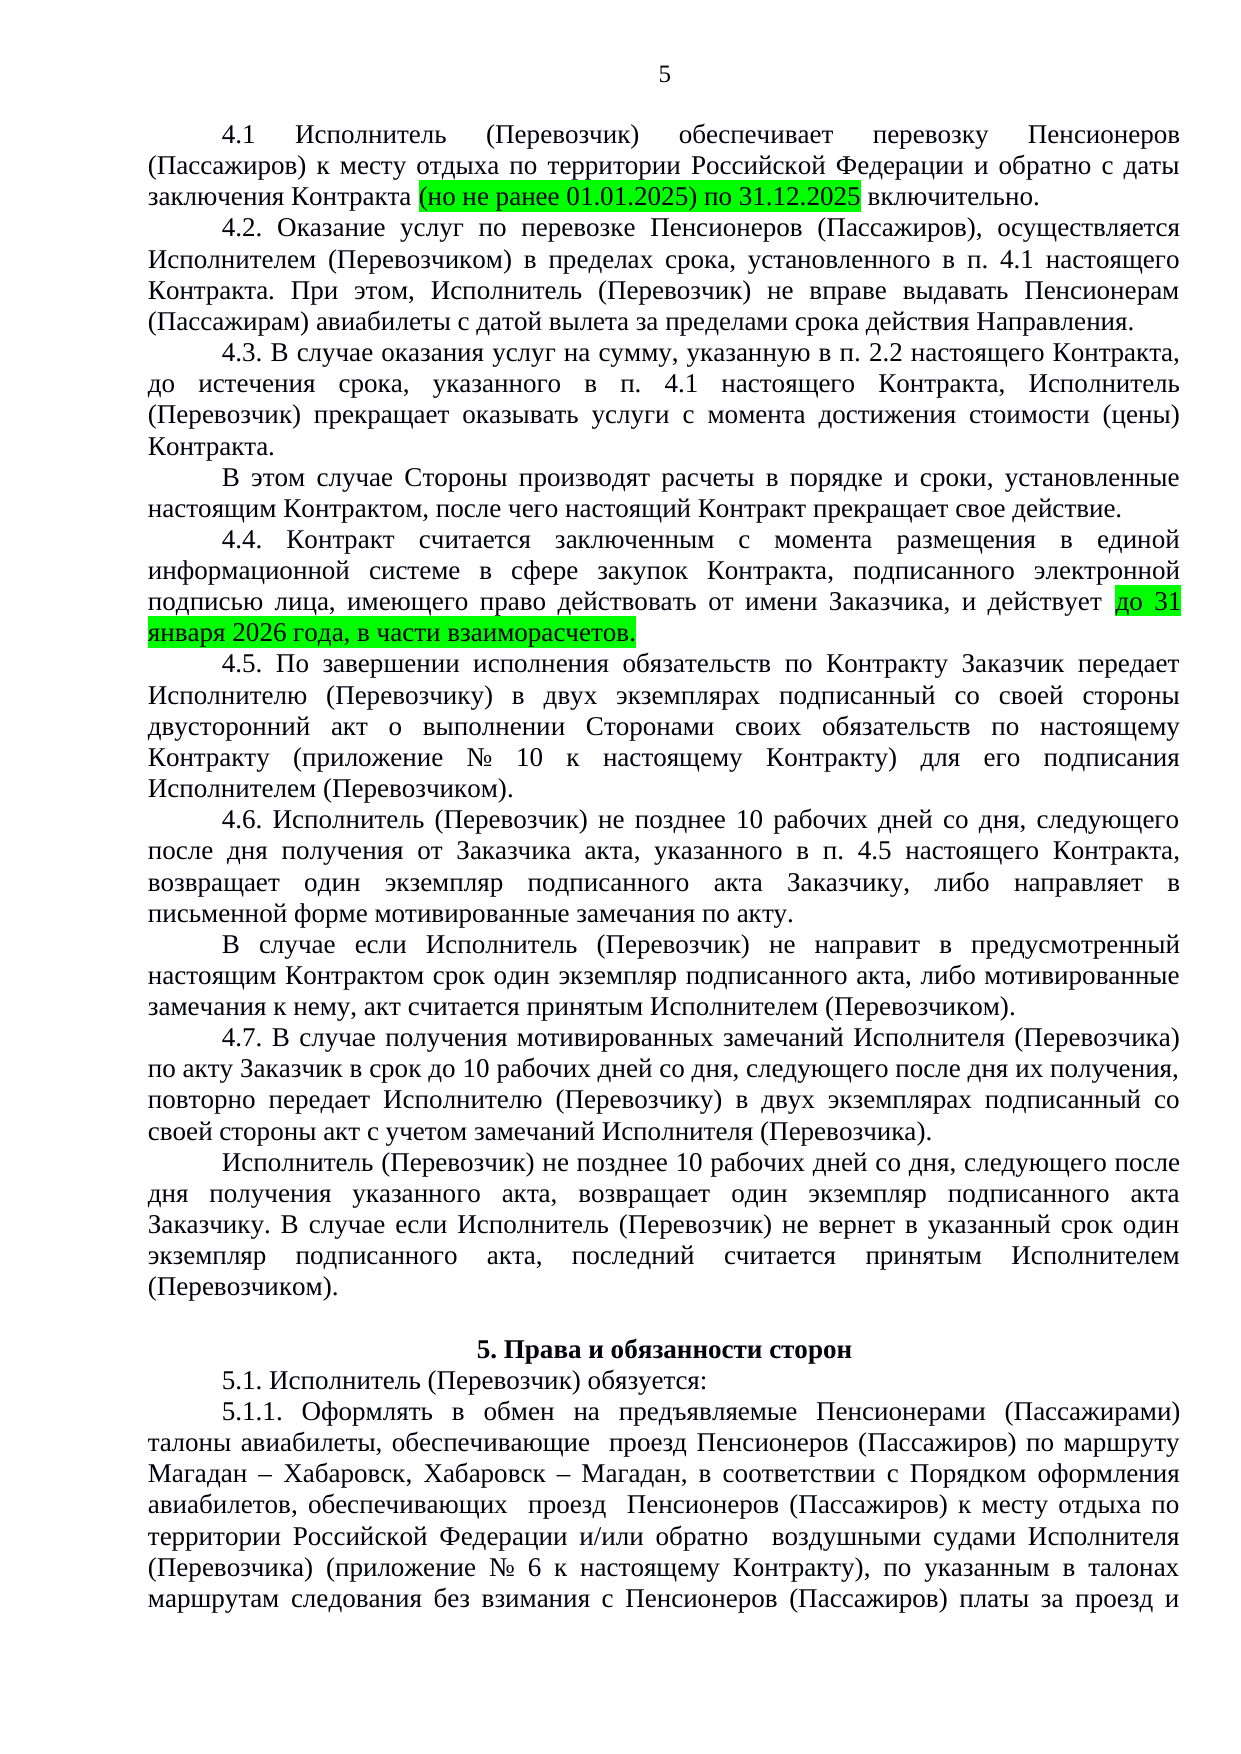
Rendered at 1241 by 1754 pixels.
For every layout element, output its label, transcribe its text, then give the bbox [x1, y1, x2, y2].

text 4.1 Исполнитель (Перевозчик) обеспечивает перевозку Пенсионеров (Пассажиров) к месту отдыха по территории Российской Федерации и обратно с даты заключения Контракта (но не ранее 01.01.2025) по 31.12.2025 включительно. [148, 118, 1181, 212]
text 4.3. В случае оказания услуг на сумму, указанную в п. 2.2 настоящего Контракта, до истечения срока, указанного в п. 4.1 настоящего Контракта, Исполнитель (Перевозчик) прекращает оказывать услуги с момента достижения стоимости (цены) Контракта. [148, 336, 1181, 461]
text 4.6. Исполнитель (Перевозчик) не позднее 10 рабочих дней со дня, следующего после дня получения от Заказчика акта, указанного в п. 4.5 настоящего Контракта, возвращает один экземпляр подписанного акта Заказчику, либо направляет в письменной форме мотивированные замечания по акту. [148, 803, 1181, 928]
text 5. Права и обязанности сторон [148, 1333, 1181, 1364]
text В случае если Исполнитель (Перевозчик) не направит в предусмотренный настоящим Контрактом срок один экземпляр подписанного акта, либо мотивированные замечания к нему, акт считается принятым Исполнителем (Перевозчиком). [148, 928, 1181, 1021]
text 4.7. В случае получения мотивированных замечаний Исполнителя (Перевозчика) по акту Заказчик в срок до 10 рабочих дней со дня, следующего после дня их получения, повторно передает Исполнителю (Перевозчику) в двух экземплярах подписанный со своей стороны акт с учетом замечаний Исполнителя (Перевозчика). [148, 1021, 1181, 1146]
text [148, 1395, 1181, 1613]
text 5.1. Исполнитель (Перевозчик) обязуется: [148, 1364, 1181, 1395]
text 4.4. Контракт считается заключенным с момента размещения в единой информационной системе в сфере закупок Контракта, подписанного электронной подписью лица, имеющего право действовать от имени Заказчика, и действует до 31 января 2026 года, в части взаиморасчетов. [148, 523, 1181, 648]
text 4.5. По завершении исполнения обязательств по Контракту Заказчик передает Исполнителю (Перевозчику) в двух экземплярах подписанный со своей стороны двусторонний акт о выполнении Сторонами своих обязательств по настоящему Контракту (приложение № 10 к настоящему Контракту) для его подписания Исполнителем (Перевозчиком). [148, 648, 1181, 803]
text В этом случае Стороны производят расчеты в порядке и сроки, установленные настоящим Контрактом, после чего настоящий Контракт прекращает свое действие. [148, 461, 1181, 523]
text 4.2. Оказание услуг по перевозке Пенсионеров (Пассажиров), осуществляется Исполнителем (Перевозчиком) в пределах срока, установленного в п. 4.1 настоящего Контракта. При этом, Исполнитель (Перевозчик) не вправе выдавать Пенсионерам (Пассажирам) авиабилеты с датой вылета за пределами срока действия Направления. [148, 212, 1181, 336]
text Исполнитель (Перевозчик) не позднее 10 рабочих дней со дня, следующего после дня получения указанного акта, возвращает один экземпляр подписанного акта Заказчику. В случае если Исполнитель (Перевозчик) не вернет в указанный срок один экземпляр подписанного акта, последний считается принятым Исполнителем (Перевозчиком). [148, 1146, 1181, 1302]
